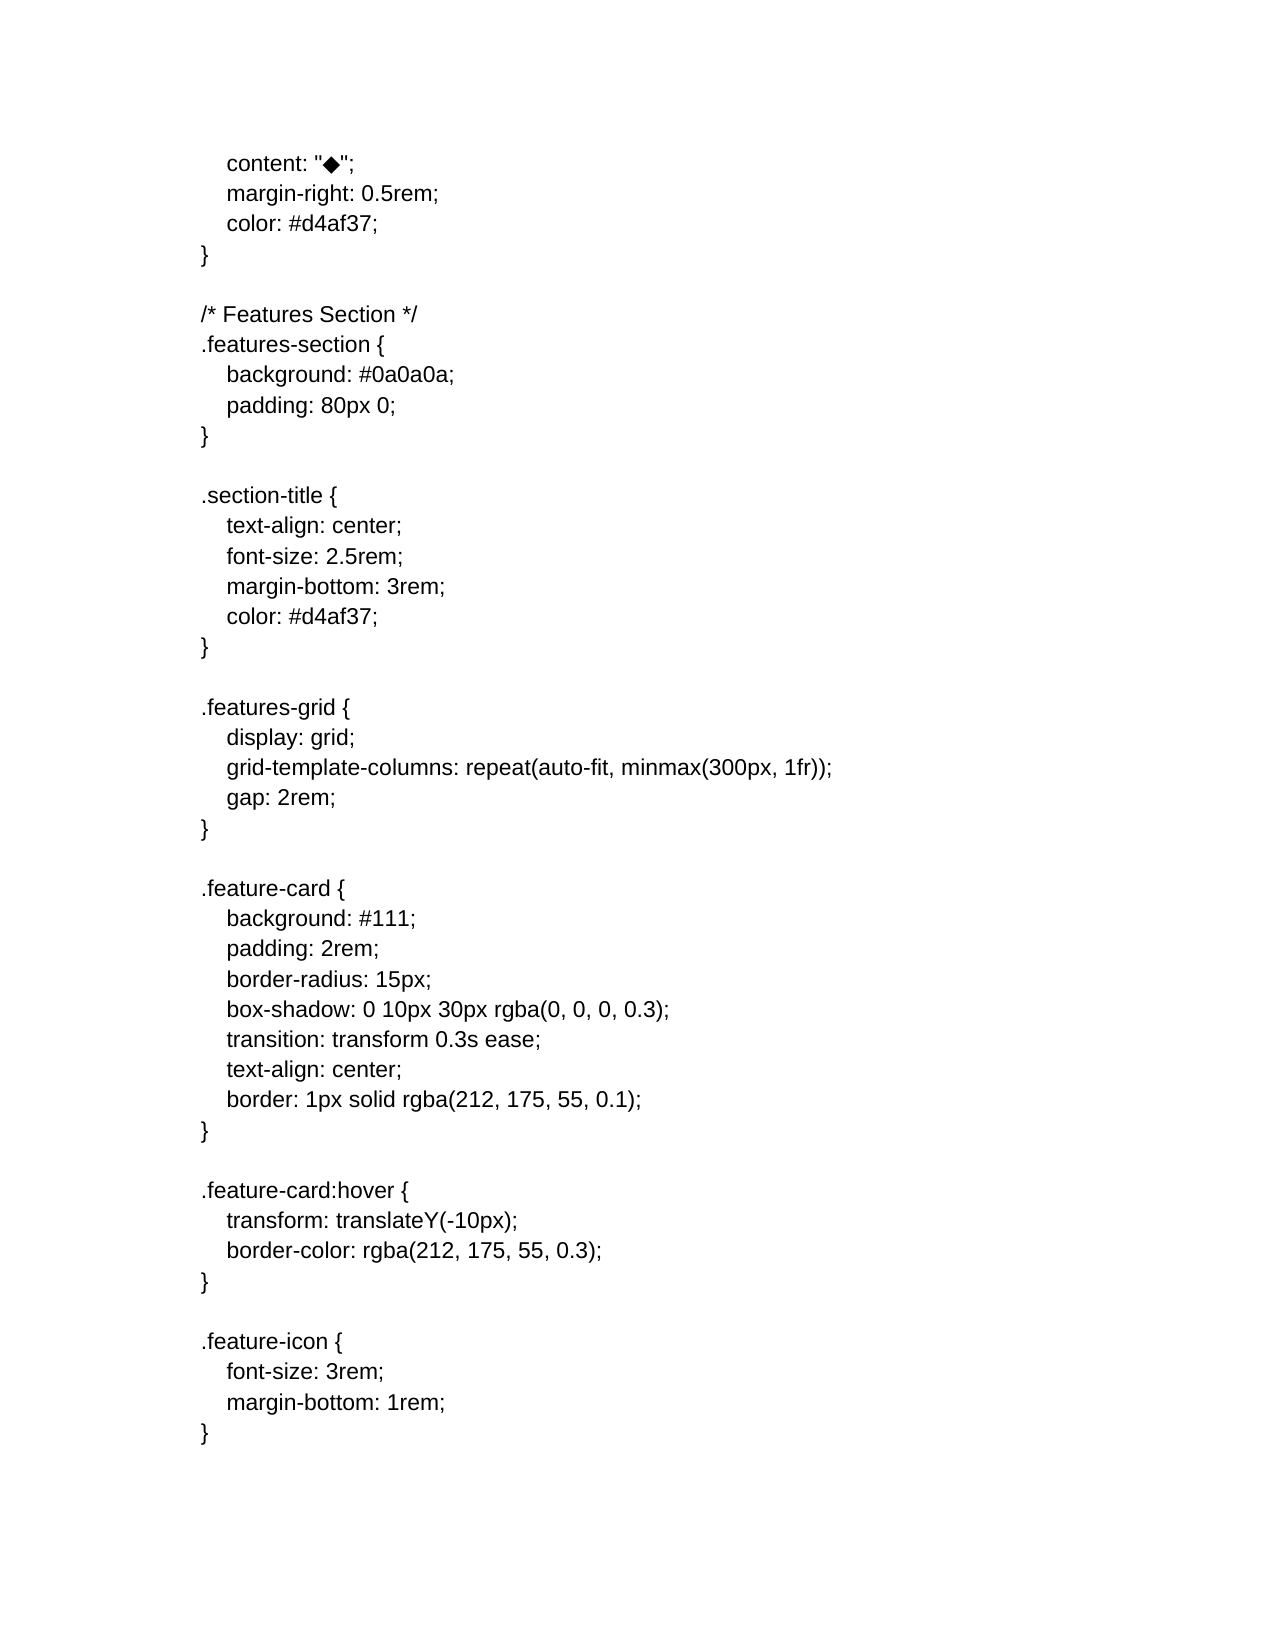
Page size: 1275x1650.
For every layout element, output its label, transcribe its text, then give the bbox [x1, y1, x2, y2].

text color: #d4af37; [150, 210, 1125, 237]
text border: 1px solid rgba(212, 175, 55, 0.1); [150, 1086, 1125, 1113]
text } [150, 1419, 1125, 1445]
text grid-template-columns: repeat(auto-fit, minmax(300px, 1fr)); [150, 754, 1125, 781]
text } [150, 814, 1125, 841]
text display: grid; [150, 724, 1125, 750]
text font-size: 2.5rem; [150, 543, 1125, 569]
text .feature-card:hover { [150, 1177, 1125, 1203]
text .features-section { [150, 331, 1125, 358]
text padding: 2rem; [150, 935, 1125, 962]
text text-align: center; [150, 512, 1125, 539]
text } [150, 1117, 1125, 1143]
text } [150, 422, 1125, 448]
text } [150, 1268, 1125, 1294]
text } [150, 241, 1125, 267]
text .features-grid { [150, 694, 1125, 720]
text background: #0a0a0a; [150, 361, 1125, 388]
text /* Features Section */ [150, 301, 1125, 327]
text transition: transform 0.3s ease; [150, 1026, 1125, 1052]
text box-shadow: 0 10px 30px rgba(0, 0, 0, 0.3); [150, 996, 1125, 1022]
text margin-right: 0.5rem; [150, 180, 1125, 207]
text margin-bottom: 3rem; [150, 573, 1125, 599]
text transform: translateY(-10px); [150, 1207, 1125, 1234]
text font-size: 3rem; [150, 1358, 1125, 1385]
text border-radius: 15px; [150, 966, 1125, 992]
text .section-title { [150, 482, 1125, 509]
text .feature-icon { [150, 1328, 1125, 1354]
text color: #d4af37; [150, 603, 1125, 629]
text gap: 2rem; [150, 784, 1125, 811]
text } [150, 633, 1125, 660]
text background: #111; [150, 905, 1125, 932]
text .feature-card { [150, 875, 1125, 901]
text margin-bottom: 1rem; [150, 1388, 1125, 1415]
text border-color: rgba(212, 175, 55, 0.3); [150, 1237, 1125, 1264]
text content: "◆"; [150, 150, 1125, 176]
text padding: 80px 0; [150, 392, 1125, 418]
text text-align: center; [150, 1056, 1125, 1083]
